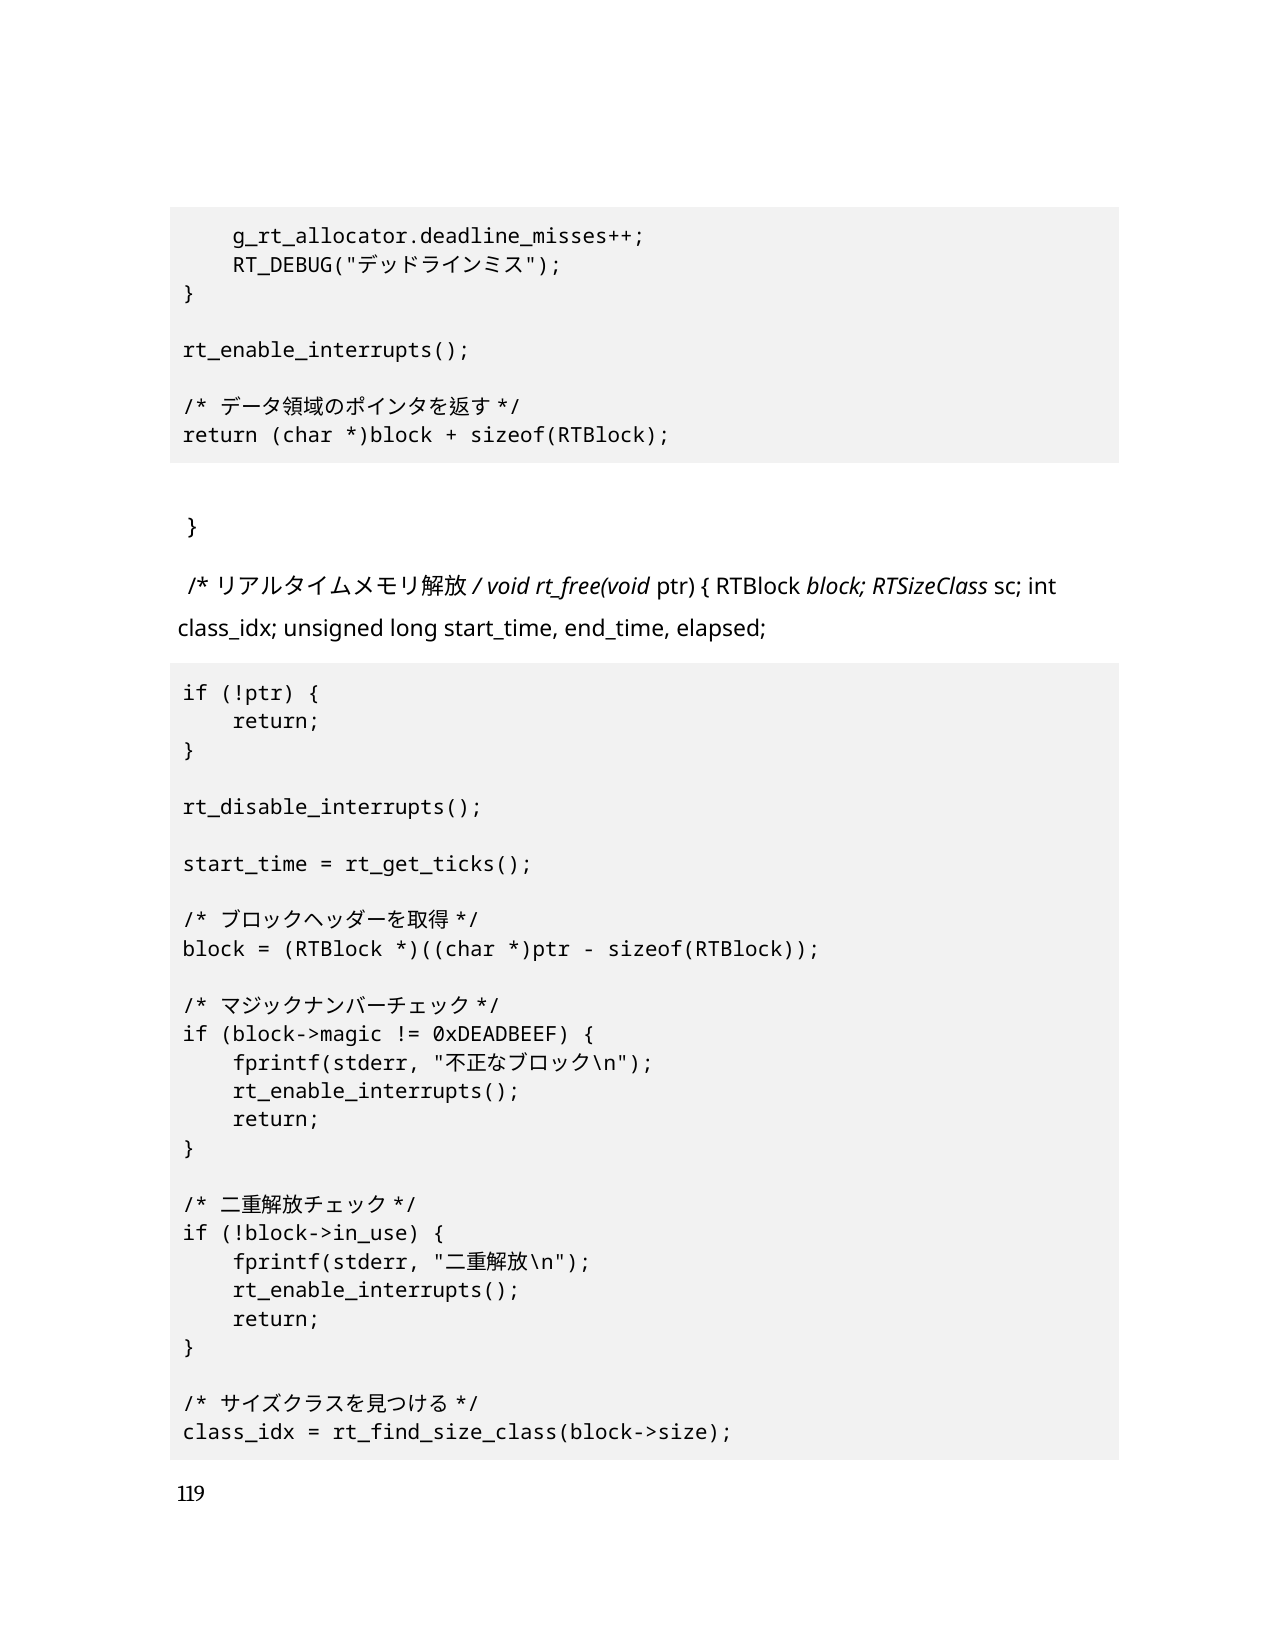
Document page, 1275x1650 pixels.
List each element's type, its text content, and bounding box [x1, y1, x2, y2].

text } [177, 501, 1098, 543]
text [183, 676, 1106, 1448]
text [183, 219, 1106, 451]
text /* リアルタイムメモリ解放 / void rt_free(void ptr) { RTBlock block; RTSizeClass sc; int class_idx; unsigned long start_time, end_time, elapsed; [177, 561, 1098, 645]
